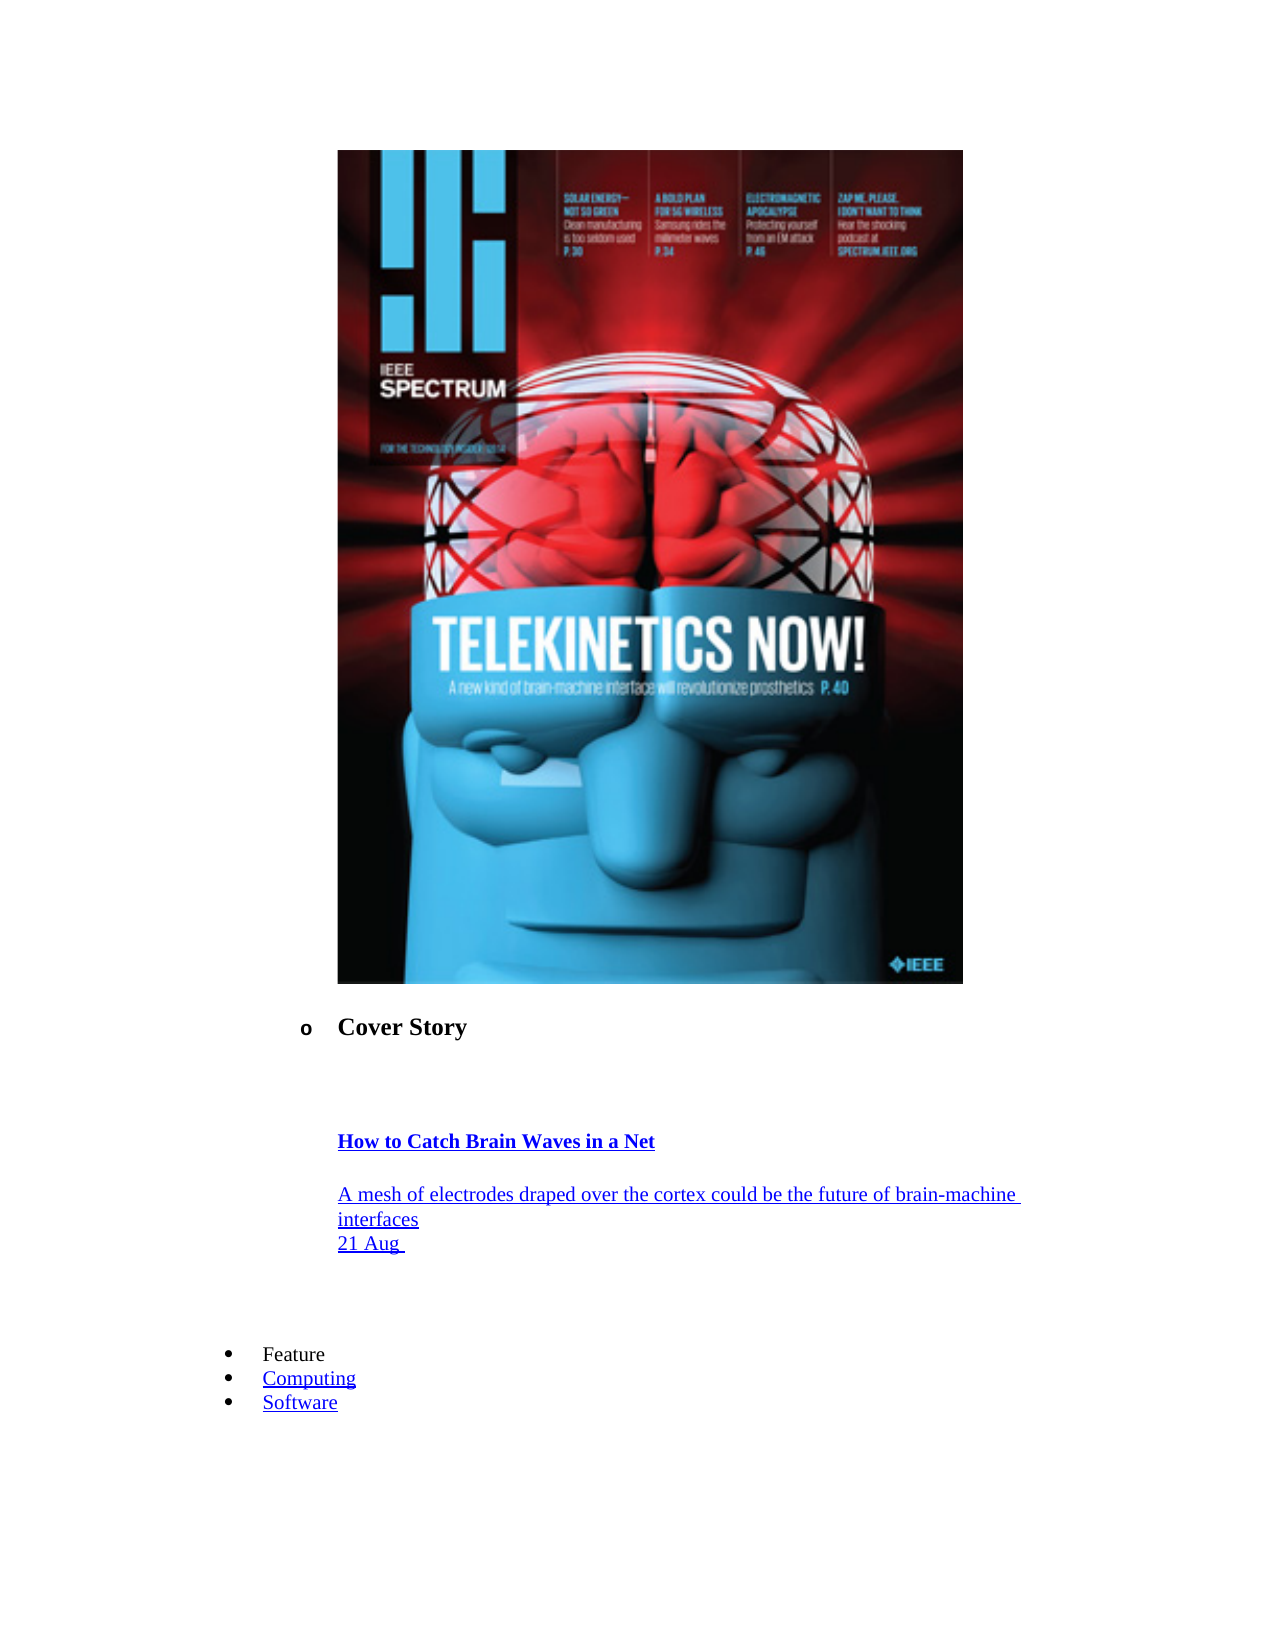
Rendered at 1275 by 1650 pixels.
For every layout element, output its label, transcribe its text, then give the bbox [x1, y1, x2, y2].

picture [337, 150, 963, 984]
list Computing [225, 1366, 1087, 1390]
text How to Catch Brain Waves in a Net [337, 1129, 1087, 1153]
list Software [225, 1390, 1087, 1414]
list Cover Story [300, 1012, 1087, 1042]
list Feature [225, 1342, 1087, 1366]
text A mesh of electrodes draped over the cortex could be the future of brain-machine interfaces 21 Aug [337, 1182, 1087, 1254]
